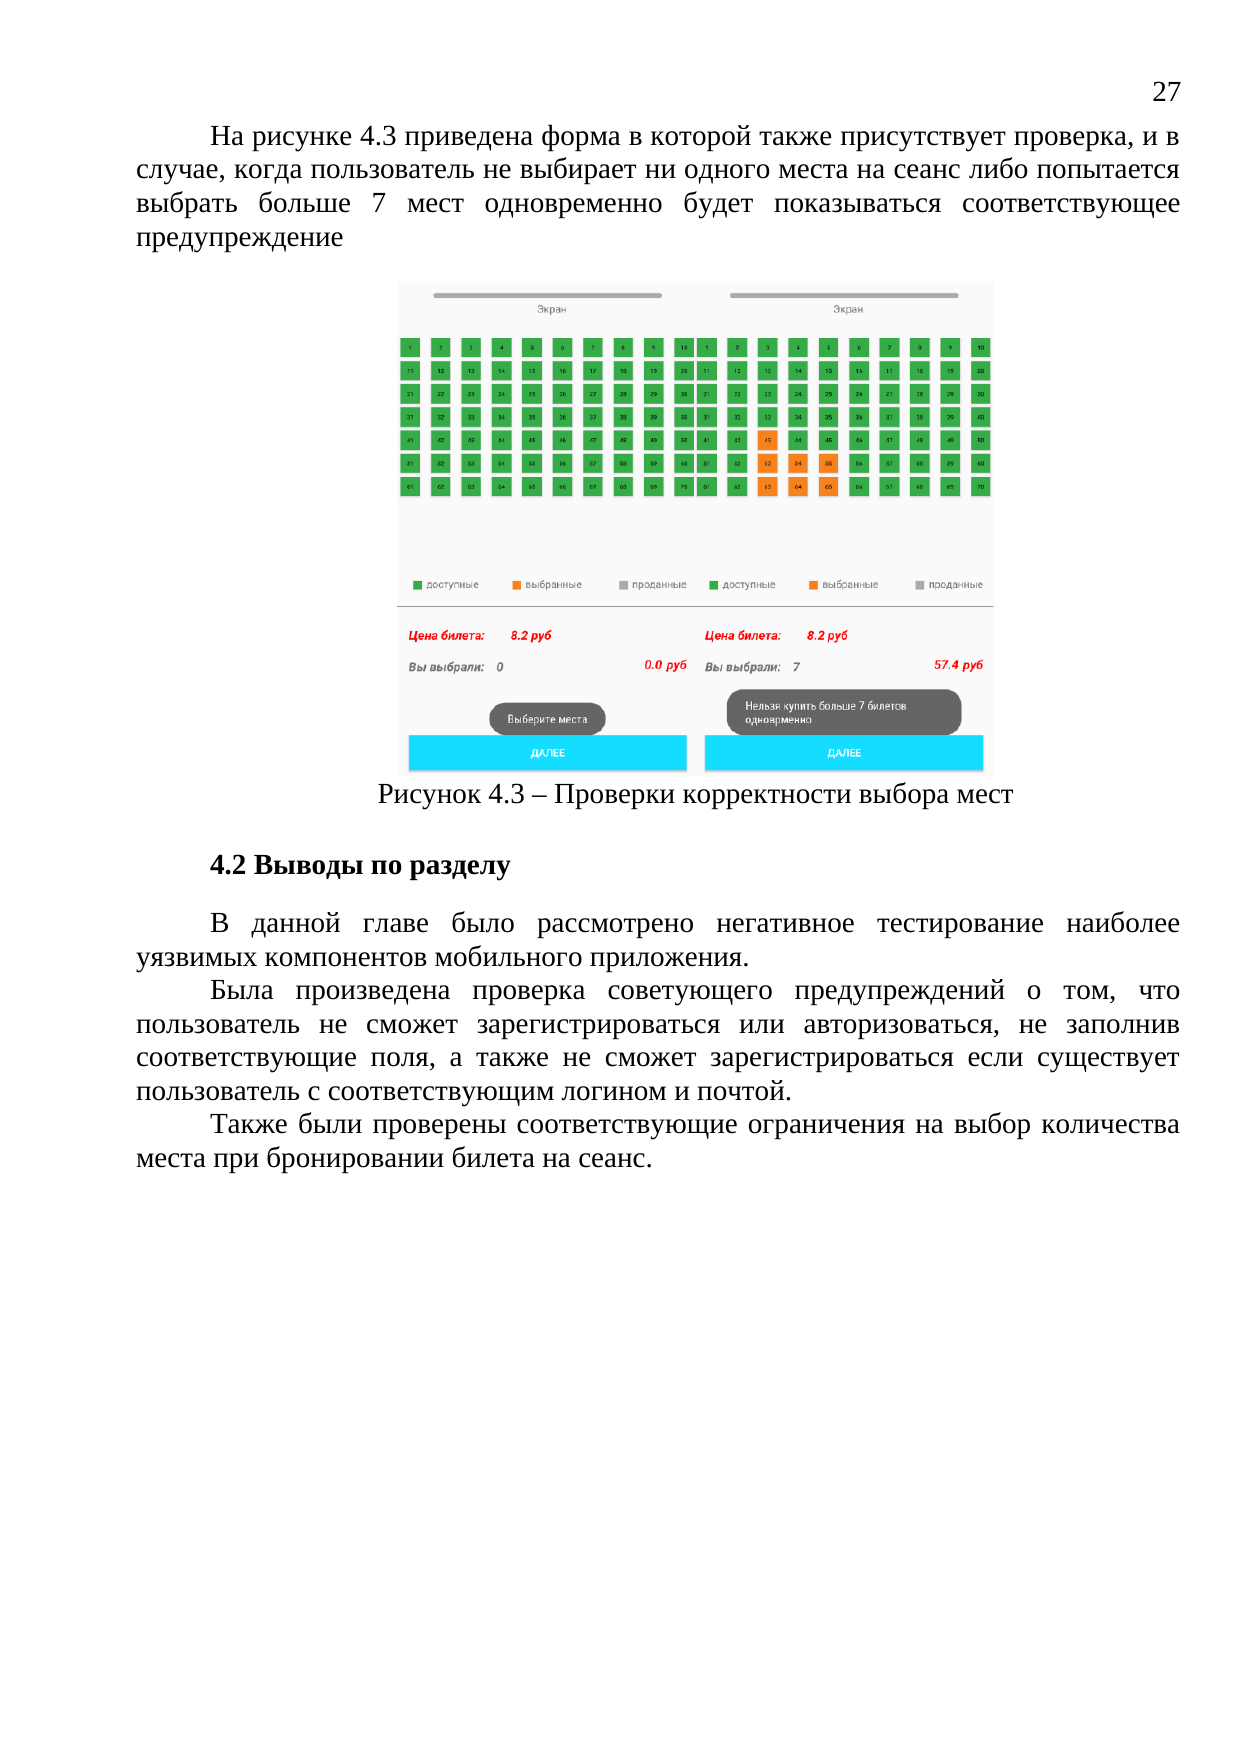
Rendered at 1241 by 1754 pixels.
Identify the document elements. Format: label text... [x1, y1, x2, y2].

text 4.2 Выводы по разделу [136, 847, 1181, 880]
text Была произведена проверка советующего предупреждений о том, что пользователь не сможет зарегистрироваться или авторизоваться, не заполнив соответствующие поля, а также не сможет зарегистрироваться если существует пользователь с соответствующим логином и почтой. [136, 972, 1181, 1107]
text Также были проверены соответствующие ограничения на выбор количества места при бронировании билета на сеанс. [136, 1107, 1181, 1174]
text В данной главе было рассмотрено негативное тестирование наиболее уязвимых компонентов мобильного приложения. [136, 905, 1181, 972]
text На рисунке 4.3 приведена форма в которой также присутствует проверка, и в случае, когда пользователь не выбирает ни одного места на сеанс либо попытается выбрать больше 7 мест одновременно будет показываться соответствующее предупреждение [136, 118, 1181, 252]
text Рисунок 4.3 – Проверки корректности выбора мест [136, 776, 1181, 809]
picture [397, 281, 994, 776]
